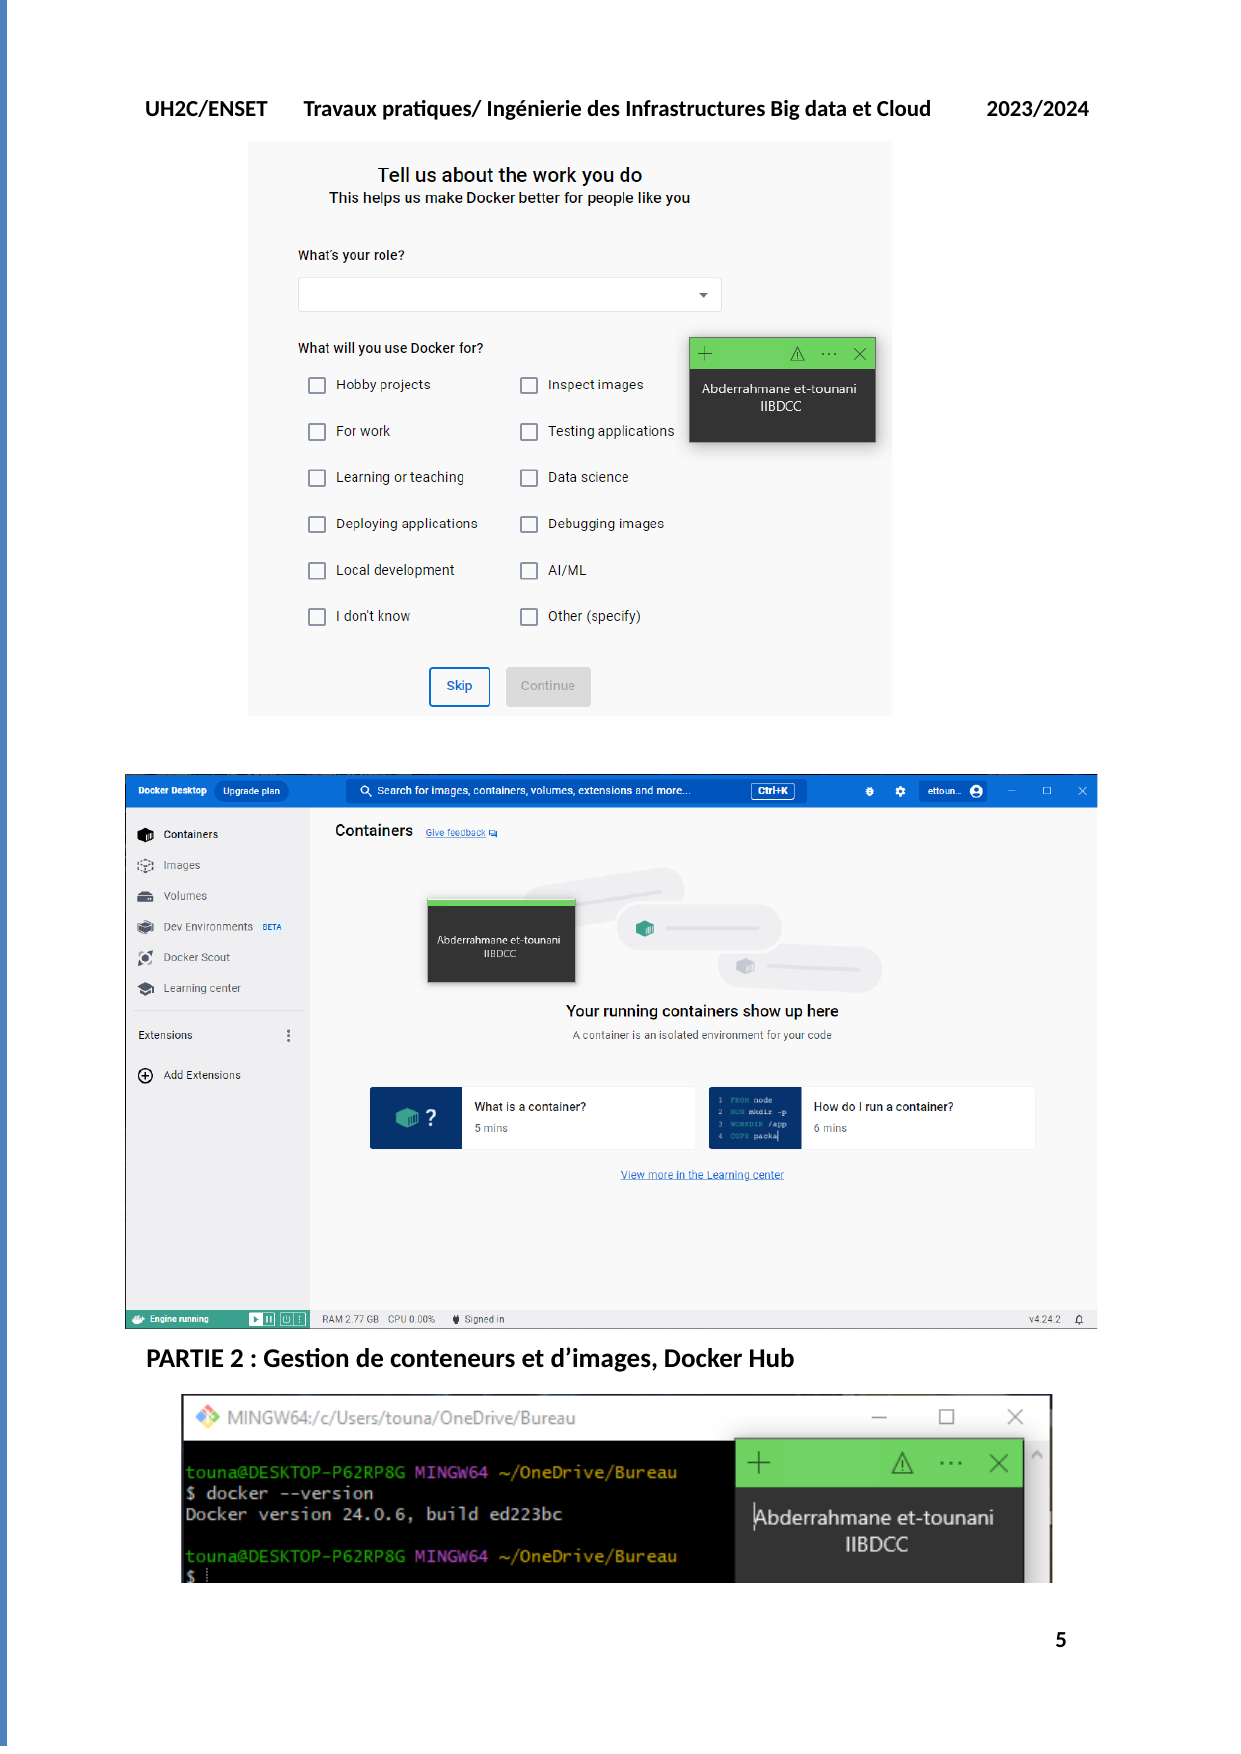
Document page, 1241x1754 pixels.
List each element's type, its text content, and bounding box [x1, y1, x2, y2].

subtitle PARTIE 2 : Gestion de conteneurs et d’images, Docker Hub [146, 1341, 1115, 1374]
picture [247, 141, 893, 716]
picture [125, 774, 1098, 1329]
picture [181, 1394, 1053, 1583]
